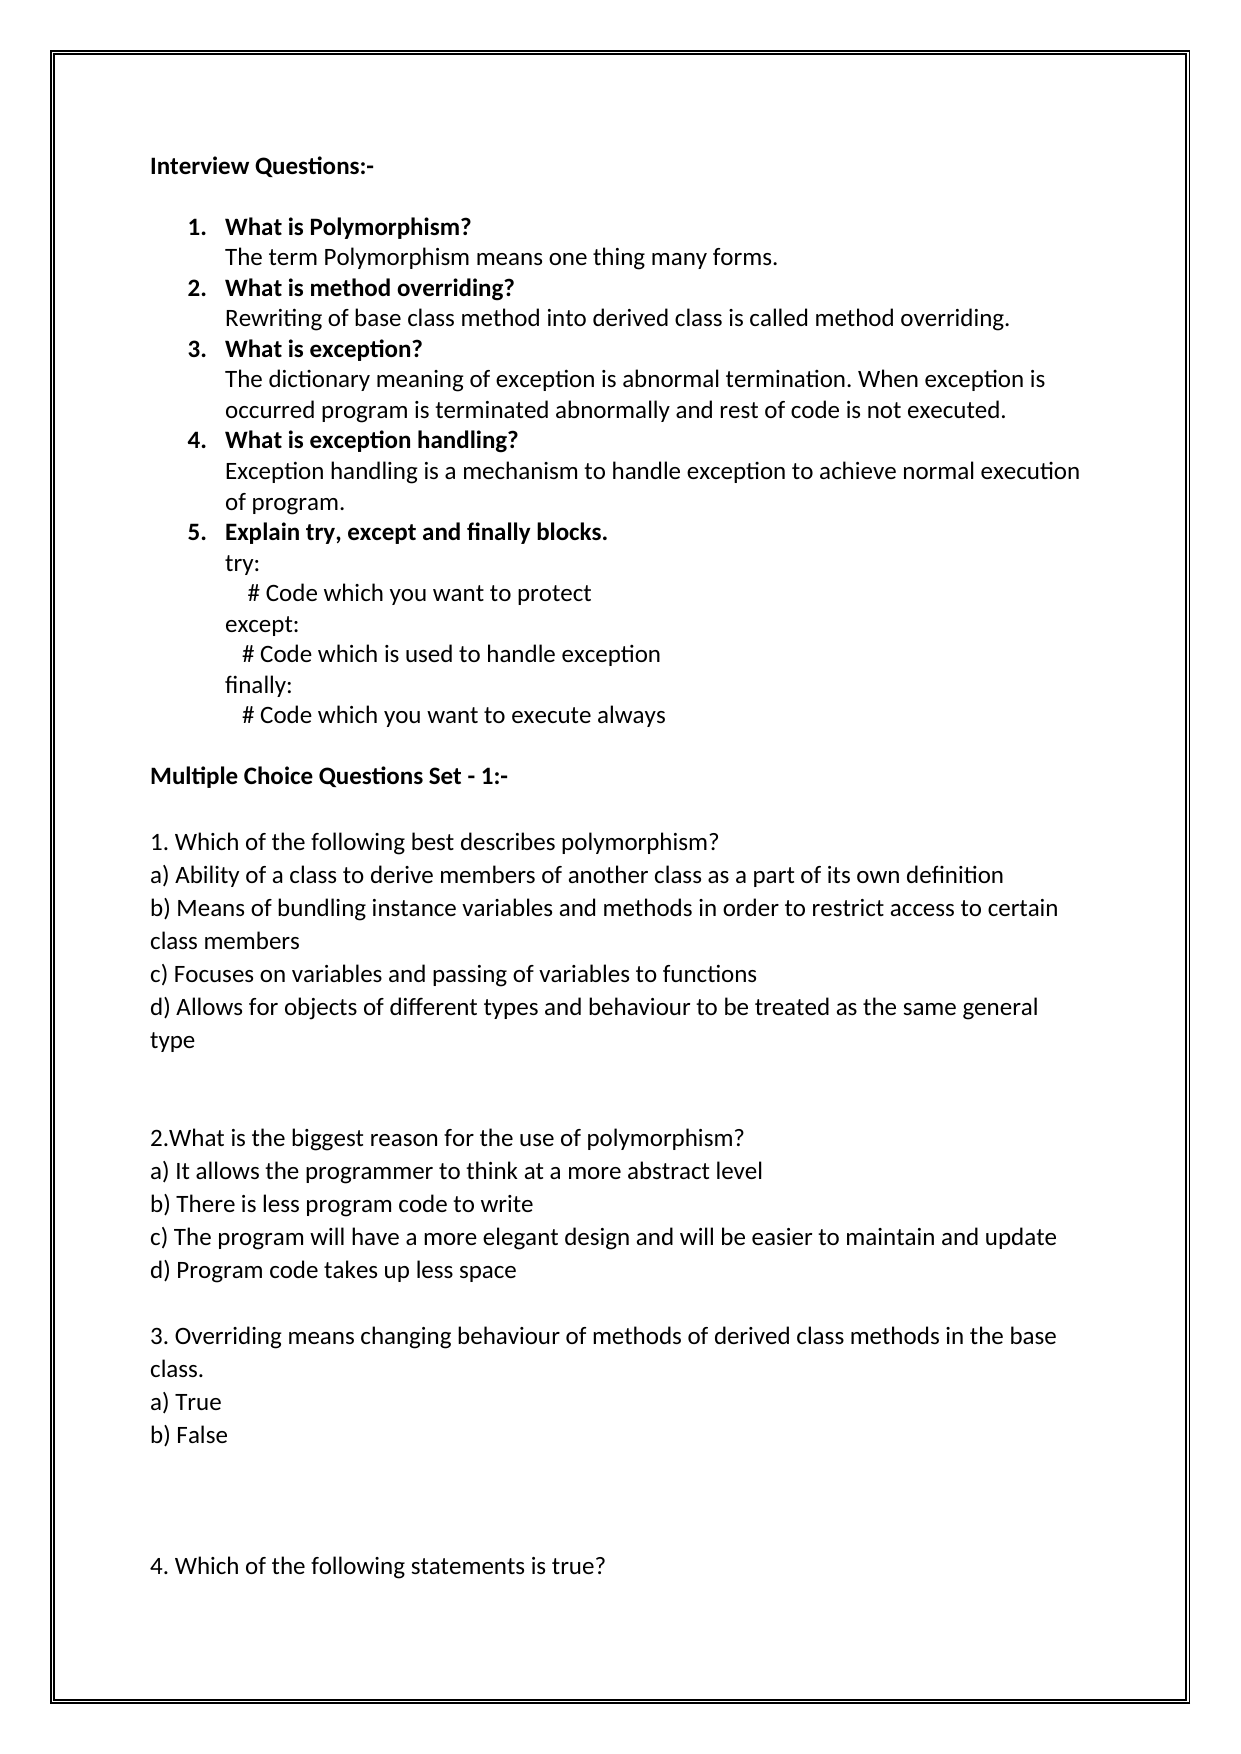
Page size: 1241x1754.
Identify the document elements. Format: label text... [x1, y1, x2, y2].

text b) False [150, 1419, 1090, 1449]
text a) It allows the programmer to think at a more abstract level [150, 1155, 1090, 1186]
list What is Polymorphism? [187, 211, 1090, 242]
text Interview Questions:- [150, 150, 1090, 181]
text a) Ability of a class to derive members of another class as a part of its own definition [150, 859, 1090, 890]
text c) The program will have a more elegant design and will be easier to maintain and update [150, 1221, 1090, 1252]
text b) Means of bundling instance variables and methods in order to restrict access to certain class members [150, 892, 1090, 956]
list # Code which you want to protect [225, 577, 1090, 608]
text b) There is less program code to write [150, 1188, 1090, 1219]
list The dictionary meaning of exception is abnormal termination. When exception is occurred program is terminated abnormally and rest of code is not executed. [225, 364, 1090, 425]
text 1. Which of the following best describes polymorphism? [150, 826, 1090, 857]
list except: [225, 608, 1090, 638]
text 2.What is the biggest reason for the use of polymorphism? [150, 1122, 1090, 1153]
text d) Allows for objects of different types and behaviour to be treated as the same general type [150, 991, 1090, 1054]
list # Code which is used to handle exception [225, 638, 1090, 669]
list finally: [225, 669, 1090, 699]
text a) True [150, 1386, 1090, 1416]
list What is exception? [187, 333, 1090, 364]
text 4. Which of the following statements is true? [150, 1550, 1090, 1581]
list What is method overriding? [187, 272, 1090, 303]
list What is exception handling? [187, 425, 1090, 455]
list try: [225, 547, 1090, 577]
text c) Focuses on variables and passing of variables to functions [150, 958, 1090, 988]
list # Code which you want to execute always [225, 699, 1090, 730]
list Exception handling is a mechanism to handle exception to achieve normal execution of program. [225, 455, 1090, 516]
list Rewriting of base class method into derived class is called method overriding. [225, 303, 1090, 333]
text Multiple Choice Questions Set - 1:- [150, 760, 1090, 791]
list Explain try, except and finally blocks. [187, 516, 1090, 547]
text 3. Overriding means changing behaviour of methods of derived class methods in the base class. [150, 1320, 1090, 1383]
list The term Polymorphism means one thing many forms. [225, 242, 1090, 272]
text d) Program code takes up less space [150, 1254, 1090, 1285]
